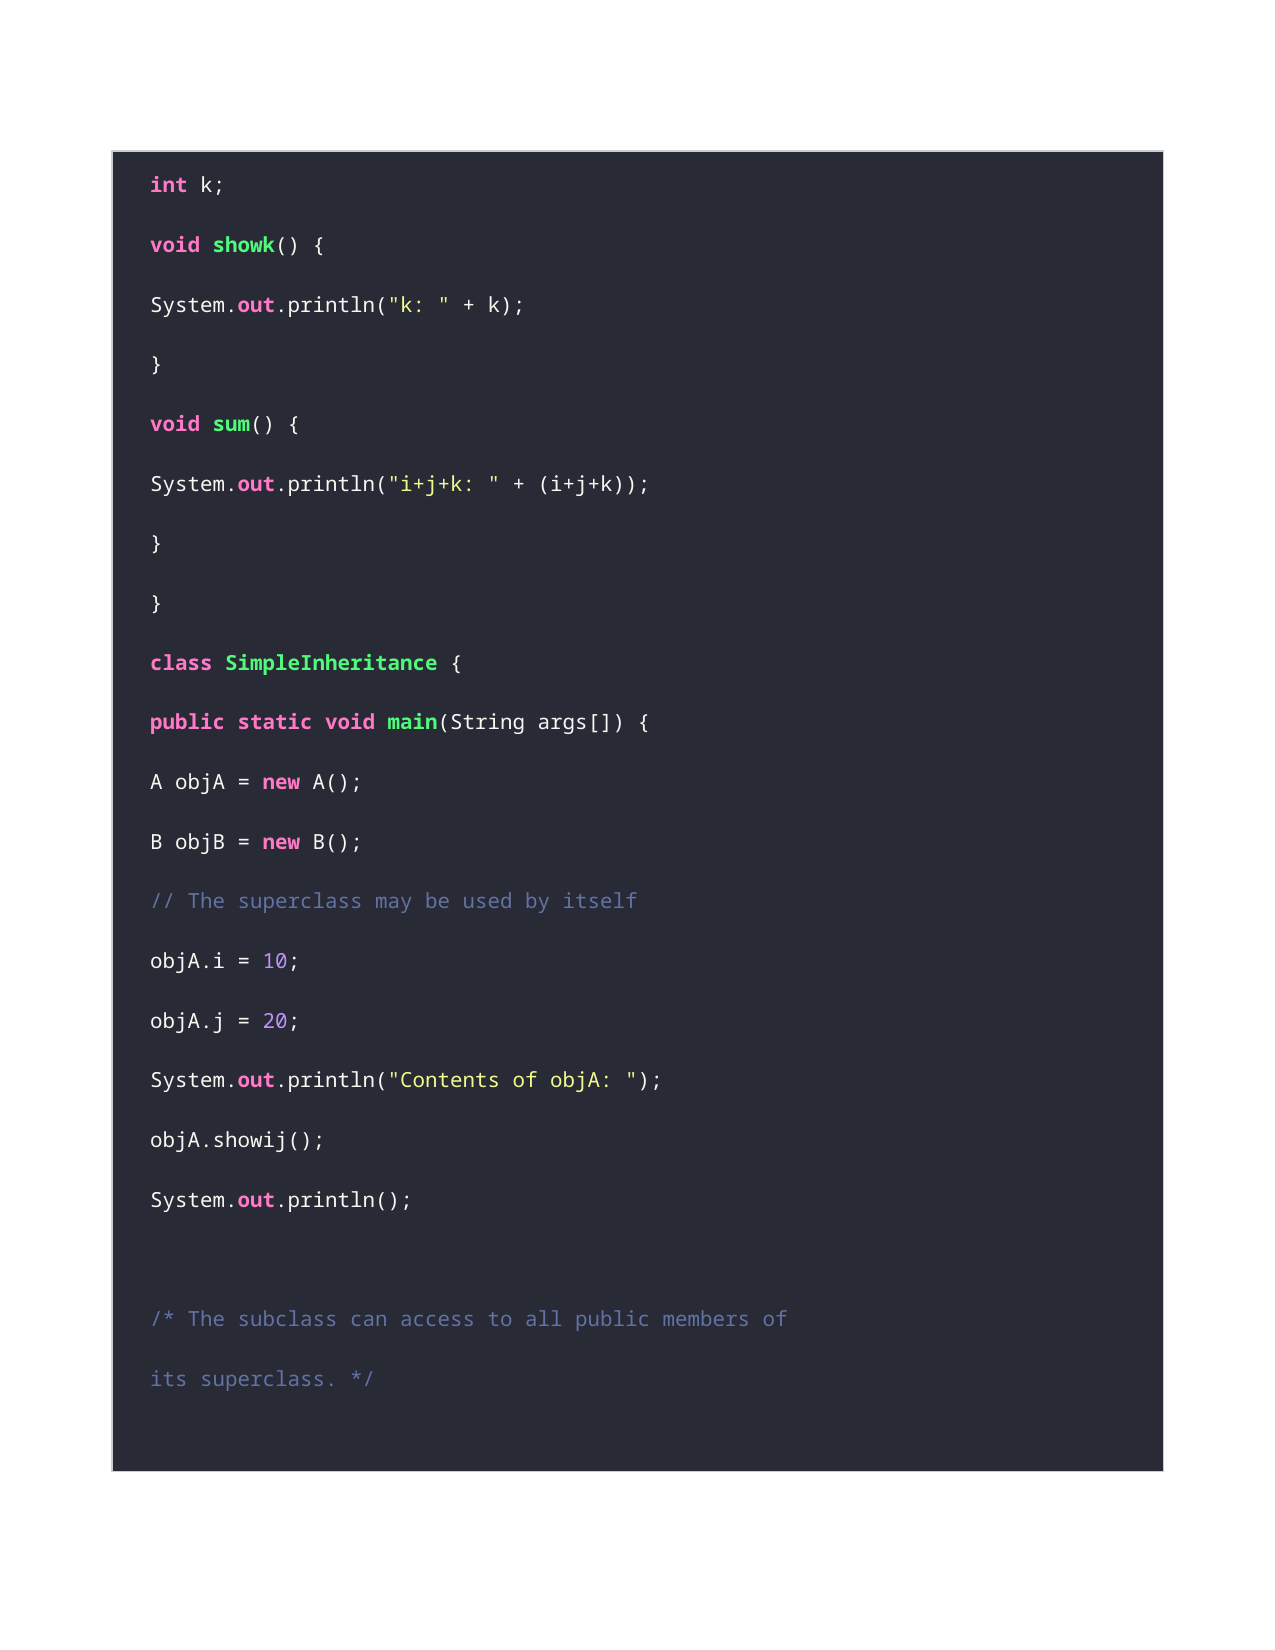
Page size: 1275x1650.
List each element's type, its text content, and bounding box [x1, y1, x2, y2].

text void sum() { [113, 389, 1163, 437]
text } [113, 568, 1163, 617]
text public static void main(String args[]) { [113, 687, 1163, 736]
text objA.showij(); [113, 1105, 1163, 1154]
text class SimpleInheritance { [113, 627, 1163, 676]
text // The superclass may be used by itself [113, 866, 1163, 915]
text System.out.println(); [113, 1165, 1163, 1213]
text /* The subclass can access to all public members of [113, 1284, 1163, 1333]
text System.out.println("k: " + k); [113, 269, 1163, 318]
text } [113, 508, 1163, 557]
text A objA = new A(); [113, 747, 1163, 796]
text its superclass. */ [113, 1344, 1163, 1392]
text B objB = new B(); [113, 807, 1163, 855]
text objA.j = 20; [113, 986, 1163, 1034]
text System.out.println("i+j+k: " + (i+j+k)); [113, 448, 1163, 497]
text objA.i = 10; [113, 926, 1163, 975]
text int k; [113, 152, 1163, 199]
text System.out.println("Contents of objA: "); [113, 1045, 1163, 1094]
text } [113, 329, 1163, 378]
text void showk() { [113, 210, 1163, 258]
